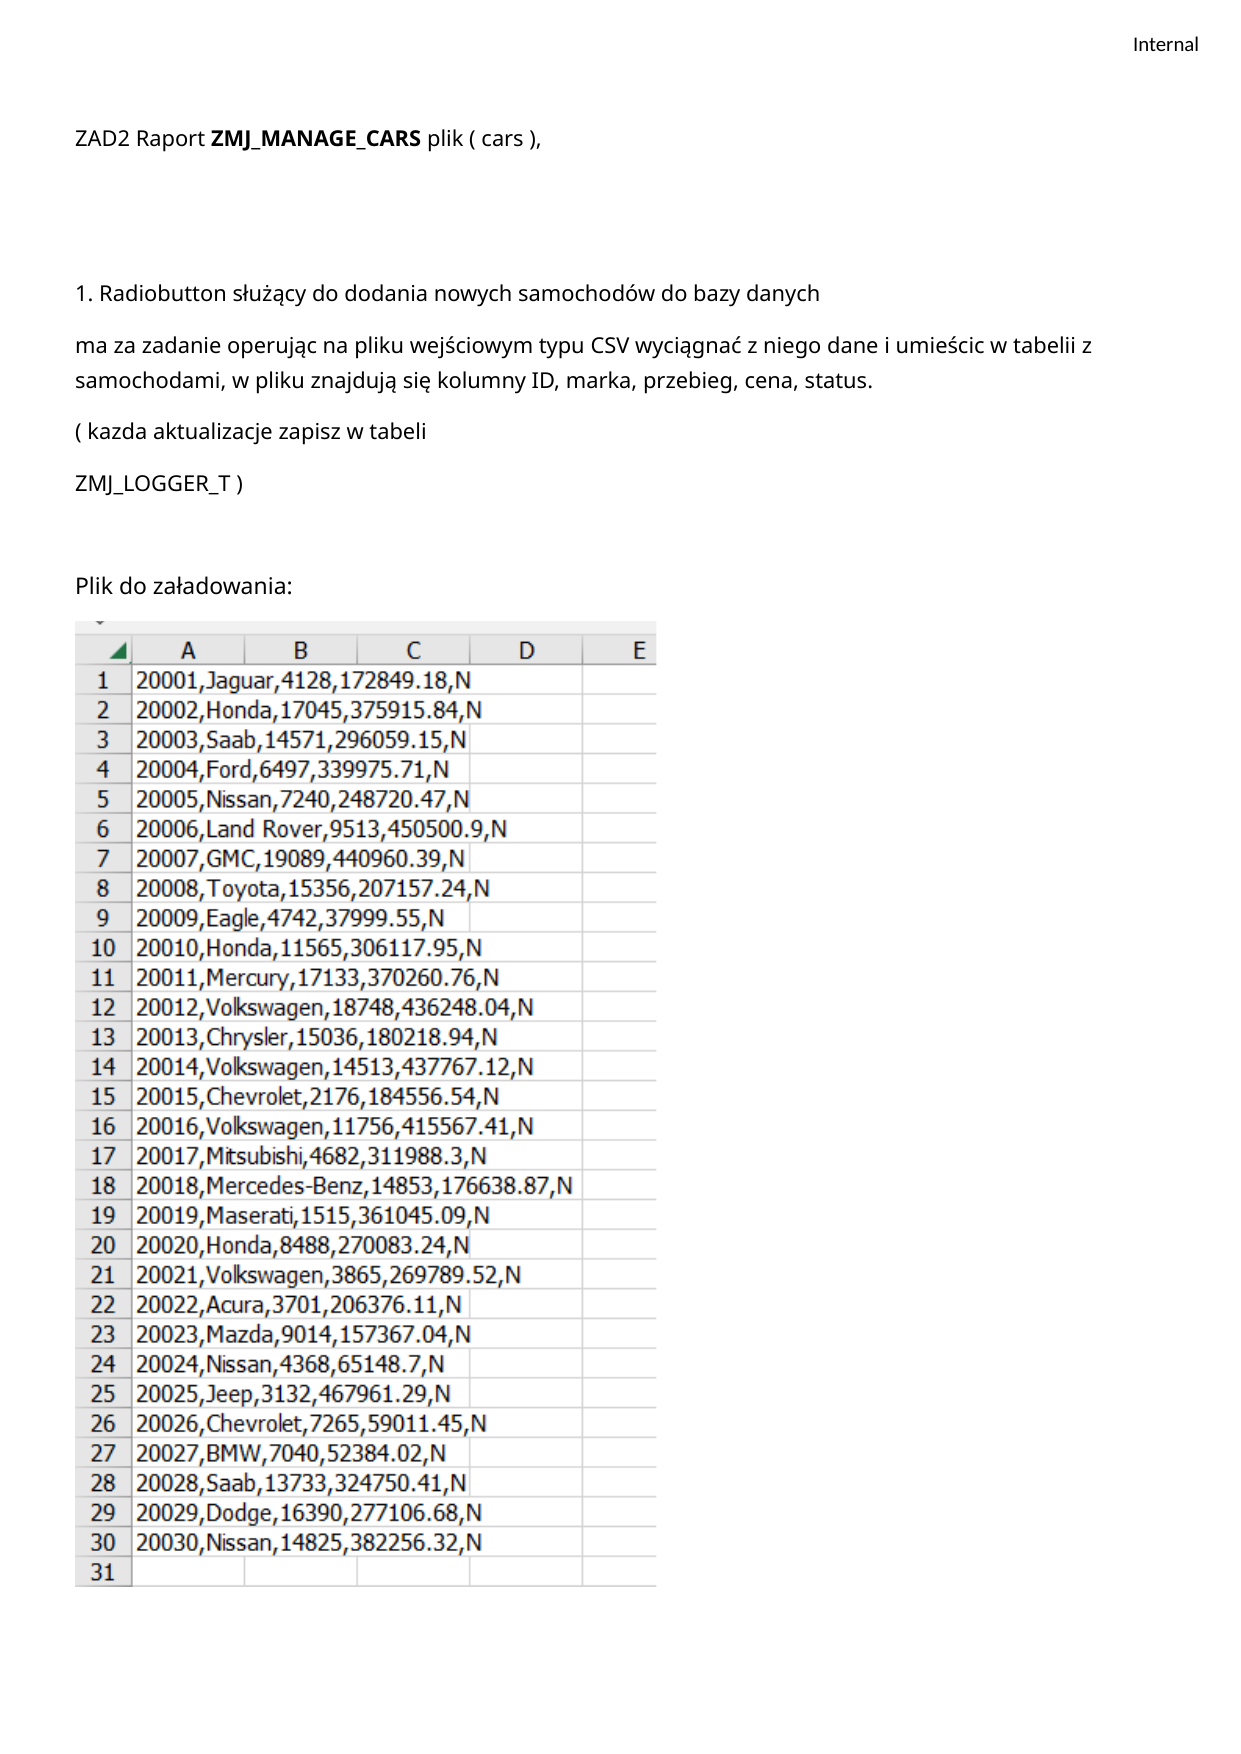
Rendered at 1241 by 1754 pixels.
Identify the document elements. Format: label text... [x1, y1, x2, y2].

text ZMJ_LOGGER_T ) [75, 466, 1165, 499]
text Plik do załadowania: [75, 569, 1165, 602]
text 1. Radiobutton służący do dodania nowych samochodów do bazy danych [75, 277, 1165, 309]
text ma za zadanie operując na pliku wejściowym typu CSV wyciągnać z niego dane i umieścic w tabelii z samochodami, w pliku znajdują się kolumny ID, marka, przebieg, cena, status. [75, 328, 1165, 396]
text ZAD2 Raport ZMJ_MANAGE_CARS plik ( cars ), [75, 122, 1165, 154]
picture [75, 621, 657, 1587]
text ( kazda aktualizacje zapisz w tabeli [75, 415, 1165, 447]
